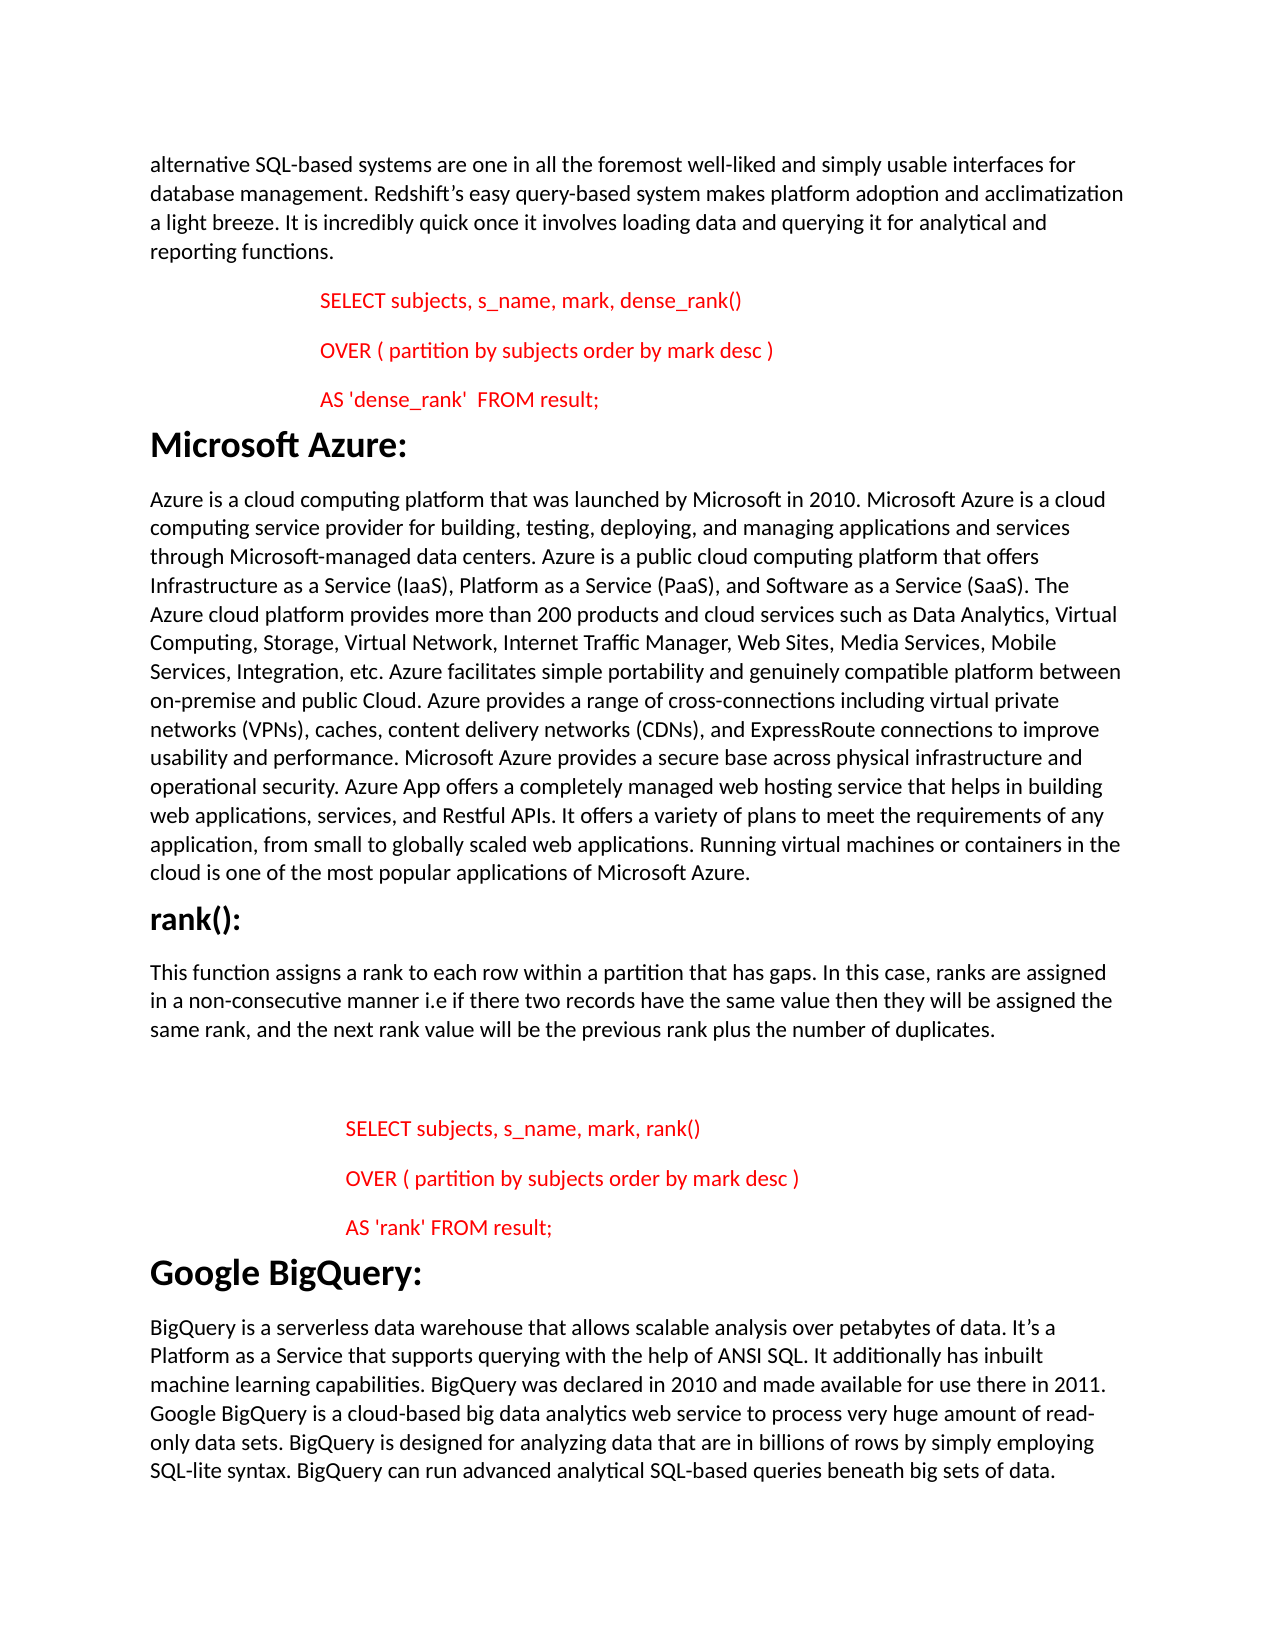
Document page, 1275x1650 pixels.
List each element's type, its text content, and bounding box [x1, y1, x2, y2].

text Azure is a cloud computing platform that was launched by Microsoft in 2010. Microsoft Azure is a cloud computing service provider for building, testing, deploying, and managing applications and services through Microsoft-managed data centers. Azure is a public cloud computing platform that offers Infrastructure as a Service (IaaS), Platform as a Service (PaaS), and Software as a Service (SaaS). The Azure cloud platform provides more than 200 products and cloud services such as Data Analytics, Virtual Computing, Storage, Virtual Network, Internet Traffic Manager, Web Sites, Media Services, Mobile Services, Integration, etc. Azure facilitates simple portability and genuinely compatible platform between on-premise and public Cloud. Azure provides a range of cross-connections including virtual private networks (VPNs), caches, content delivery networks (CDNs), and ExpressRoute connections to improve usability and performance. Microsoft Azure provides a secure base across physical infrastructure and operational security. Azure App offers a completely managed web hosting service that helps in building web applications, services, and Restful APIs. It offers a variety of plans to meet the requirements of any application, from small to globally scaled web applications. Running virtual machines or containers in the cloud is one of the most popular applications of Microsoft Azure. [150, 484, 1125, 887]
text OVER ( partition by subjects order by mark desc ) [150, 335, 1125, 364]
text SELECT subjects, s_name, mark, rank() [150, 1114, 1125, 1142]
text Google BigQuery: [150, 1262, 1125, 1291]
text Microsoft Azure: [150, 434, 1125, 463]
text OVER ( partition by subjects order by mark desc ) [150, 1163, 1125, 1192]
text AS 'dense_rank' FROM result; [150, 385, 1125, 414]
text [150, 1312, 1125, 1484]
text SELECT subjects, s_name, mark, dense_rank() [150, 286, 1125, 314]
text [150, 150, 1125, 265]
text AS 'rank' FROM result; [150, 1213, 1125, 1242]
text This function assigns a rank to each row within a partition that has gaps. In this case, ranks are assigned in a non-consecutive manner i.e if there two records have the same value then they will be assigned the same rank, and the next rank value will be the previous rank plus the number of duplicates. [150, 957, 1125, 1043]
text rank(): [150, 907, 1125, 936]
